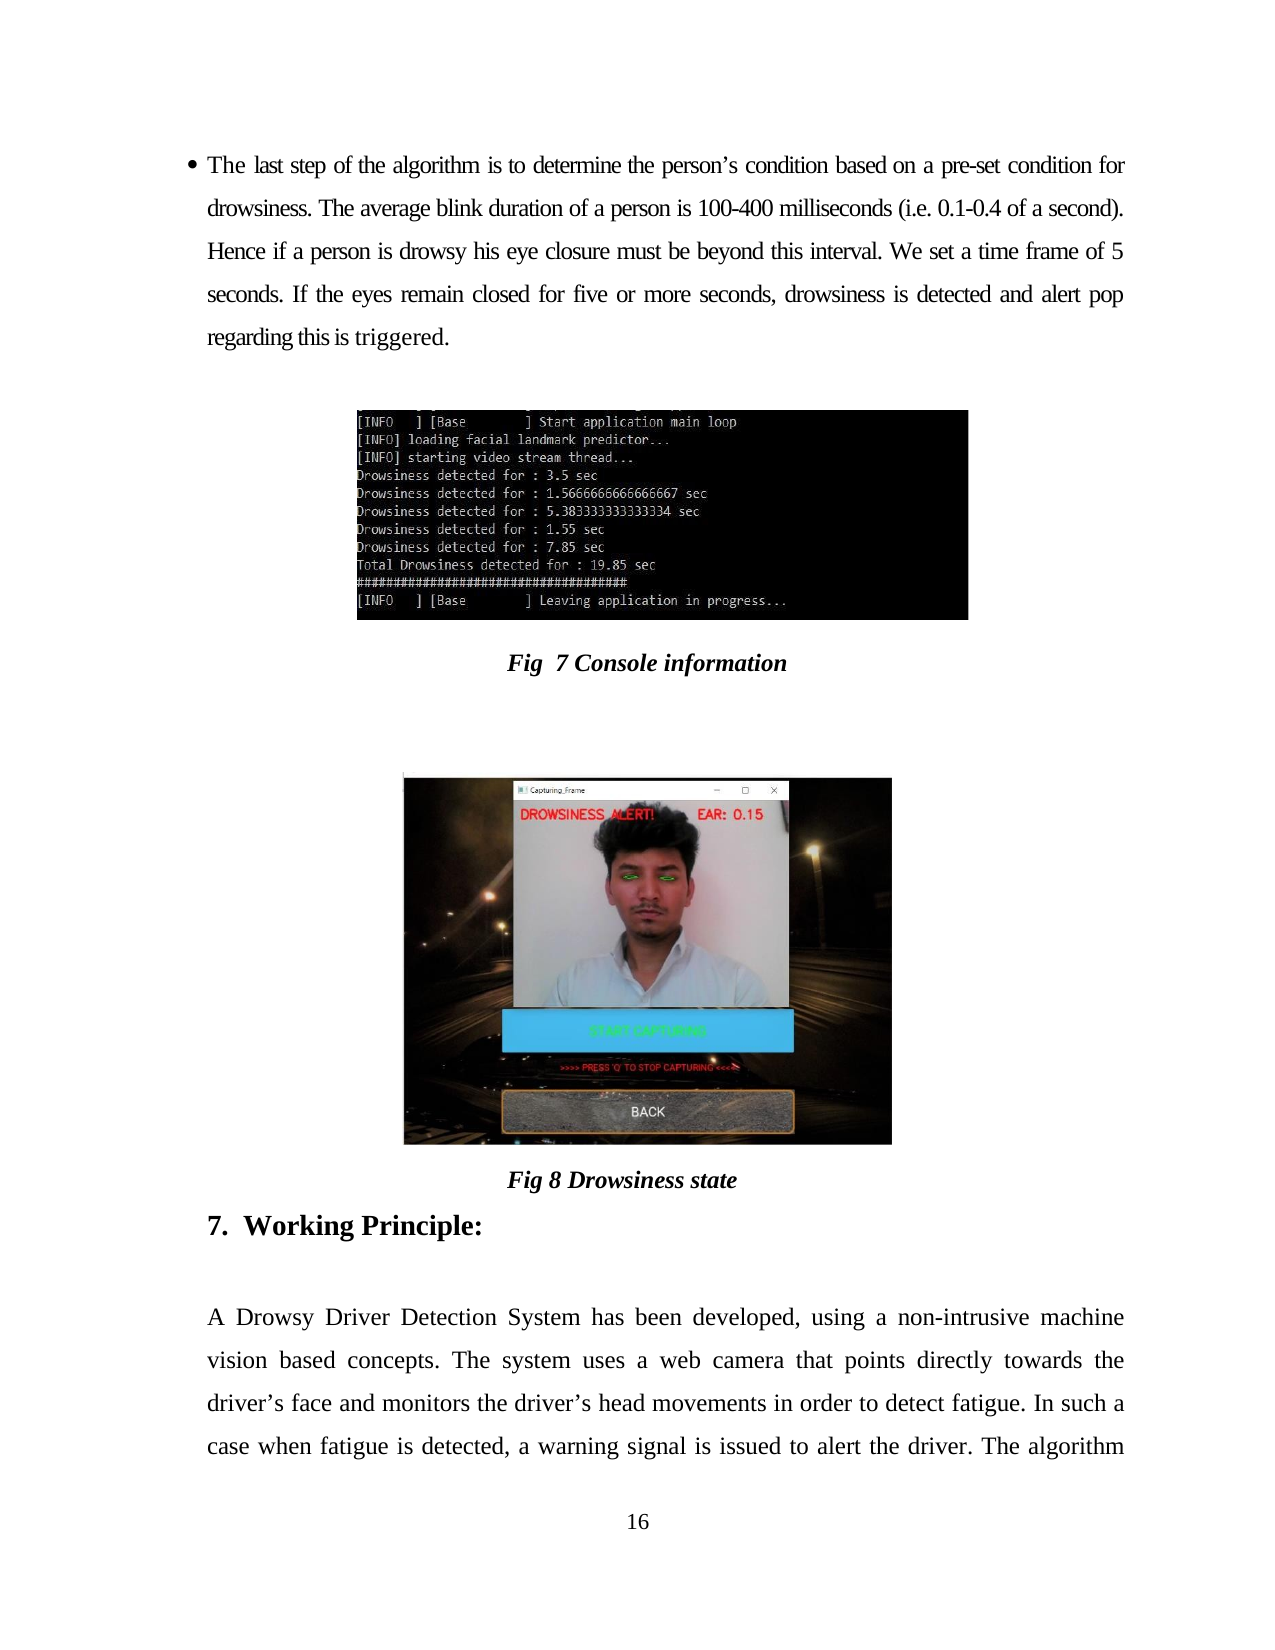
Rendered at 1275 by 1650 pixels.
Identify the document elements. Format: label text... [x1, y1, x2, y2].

text Fig 8 Drowsiness state [207, 1165, 1125, 1194]
picture [357, 410, 969, 620]
list The last step of the algorithm is to determine the person’s condition based on a pre-set condition for drowsiness. The average blink duration of a person is 100-400 milliseconds (i.e. 0.1-0.4 of a second). Hence if a person is drowsy his eye closure must be beyond this interval. We set a time frame of 5 seconds. If the eyes remain closed for five or more seconds, drowsiness is detected and alert pop regarding this is triggered. [188, 150, 1125, 351]
picture [402, 772, 892, 1145]
text 7. Working Principle: [207, 1208, 1125, 1242]
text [207, 1302, 1125, 1460]
